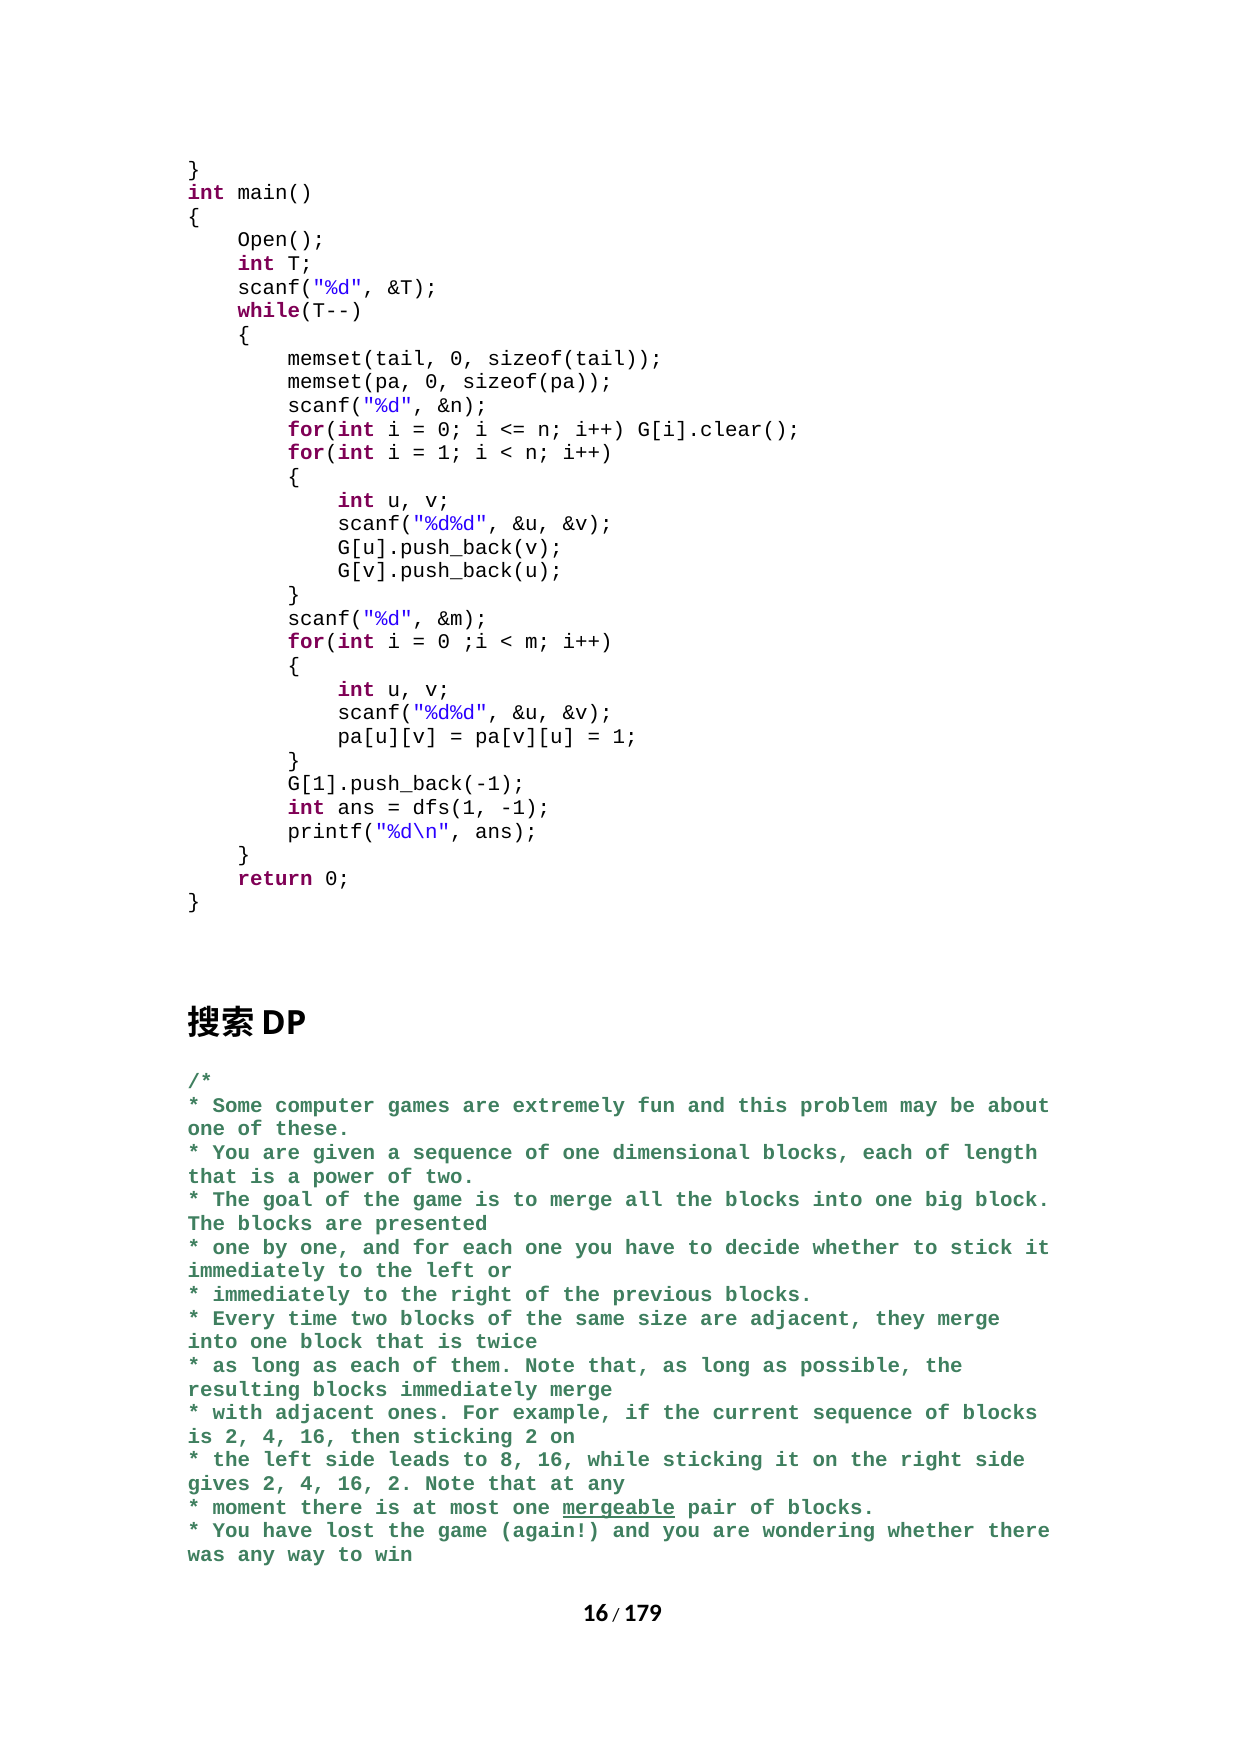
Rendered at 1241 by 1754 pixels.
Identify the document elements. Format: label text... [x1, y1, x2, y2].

text scanf("%d%d", &u, &v); [187, 702, 1053, 726]
text Open(); [187, 229, 1053, 253]
text for(int i = 0 ;i < m; i++) [187, 631, 1053, 655]
text * The goal of the game is to merge all the blocks into one big block. The blocks are presented [187, 1189, 1053, 1237]
text * moment there is at most one mergeable pair of blocks. [187, 1497, 1053, 1520]
text * You are given a sequence of one dimensional blocks, each of length that is a power of two. [187, 1142, 1053, 1189]
text * Some computer games are extremely fun and this problem may be about one of these. [187, 1095, 1053, 1142]
text memset(pa, 0, sizeof(pa)); [187, 371, 1053, 395]
text while(T--) [187, 300, 1053, 324]
text { [187, 466, 1053, 489]
text scanf("%d", &m); [187, 608, 1053, 631]
text return 0; [187, 868, 1053, 892]
text { [187, 206, 1053, 229]
subtitle 搜索DP [187, 996, 1053, 1044]
text * one by one, and for each one you have to decide whether to stick it immediately to the left or [187, 1237, 1053, 1284]
text int u, v; [187, 679, 1053, 702]
text int u, v; [187, 489, 1053, 513]
text scanf("%d", &T); [187, 277, 1053, 300]
text * You have lost the game (again!) and you are wondering whether there was any way to win [187, 1520, 1053, 1568]
text int ans = dfs(1, -1); [187, 797, 1053, 821]
text G[u].push_back(v); [187, 537, 1053, 561]
text for(int i = 0; i <= n; i++) G[i].clear(); [187, 419, 1053, 442]
text * the left side leads to 8, 16, while sticking it on the right side gives 2, 4, 16, 2. Note that at any [187, 1449, 1053, 1497]
text scanf("%d%d", &u, &v); [187, 513, 1053, 537]
text { [187, 324, 1053, 348]
text { [187, 655, 1053, 679]
text int main() [187, 182, 1053, 206]
text pa[u][v] = pa[v][u] = 1; [187, 726, 1053, 750]
text scanf("%d", &n); [187, 395, 1053, 419]
text int T; [187, 253, 1053, 277]
text } [187, 750, 1053, 773]
text } [187, 584, 1053, 608]
text G[1].push_back(-1); [187, 773, 1053, 797]
text * Every time two blocks of the same size are adjacent, they merge into one block that is twice [187, 1308, 1053, 1355]
text /* [187, 1071, 1053, 1095]
text } [187, 892, 1053, 915]
text memset(tail, 0, sizeof(tail)); [187, 348, 1053, 371]
text * immediately to the right of the previous blocks. [187, 1284, 1053, 1308]
text for(int i = 1; i < n; i++) [187, 442, 1053, 466]
text printf("%d\n", ans); [187, 821, 1053, 844]
text G[v].push_back(u); [187, 561, 1053, 584]
text } [187, 158, 1053, 182]
text * as long as each of them. Note that, as long as possible, the resulting blocks immediately merge [187, 1355, 1053, 1402]
text } [187, 844, 1053, 868]
text * with adjacent ones. For example, if the current sequence of blocks is 2, 4, 16, then sticking 2 on [187, 1402, 1053, 1449]
